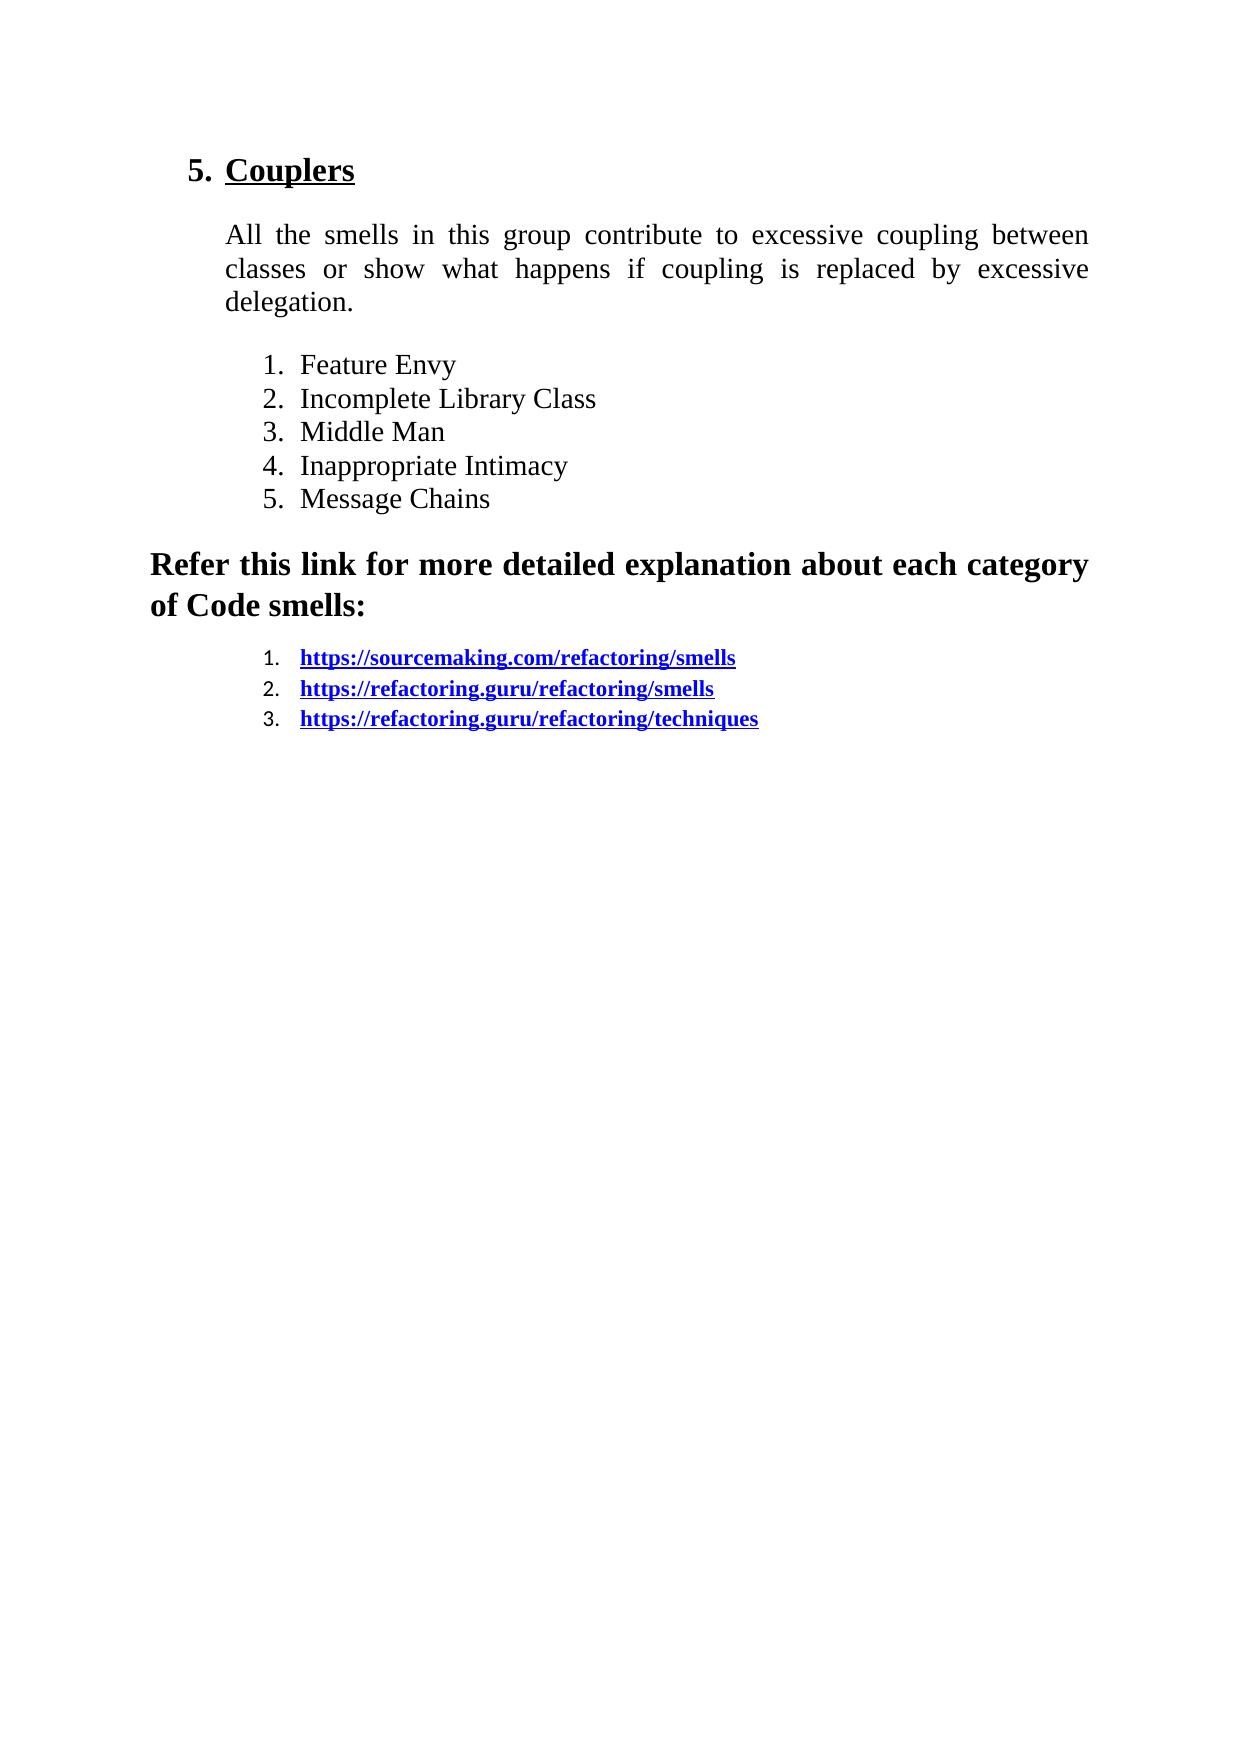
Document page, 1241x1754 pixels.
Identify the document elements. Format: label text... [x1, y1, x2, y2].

list Incomplete Library Class [262, 381, 1090, 414]
list Middle Man [262, 414, 1090, 448]
list Couplers [187, 150, 1090, 188]
text All the smells in this group contribute to excessive coupling between classes or show what happens if coupling is replaced by excessive delegation. [225, 217, 1090, 318]
list Inappropriate Intimacy [262, 448, 1090, 481]
list https://sourcemaking.com/refactoring/smells [262, 643, 1090, 672]
text Refer this link for more detailed explanation about each category of Code smells: [150, 544, 1090, 624]
list https://refactoring.guru/refactoring/smells [262, 674, 1090, 702]
list https://refactoring.guru/refactoring/techniques [262, 704, 1090, 732]
list Feature Envy [262, 347, 1090, 381]
list Message Chains [262, 481, 1090, 515]
